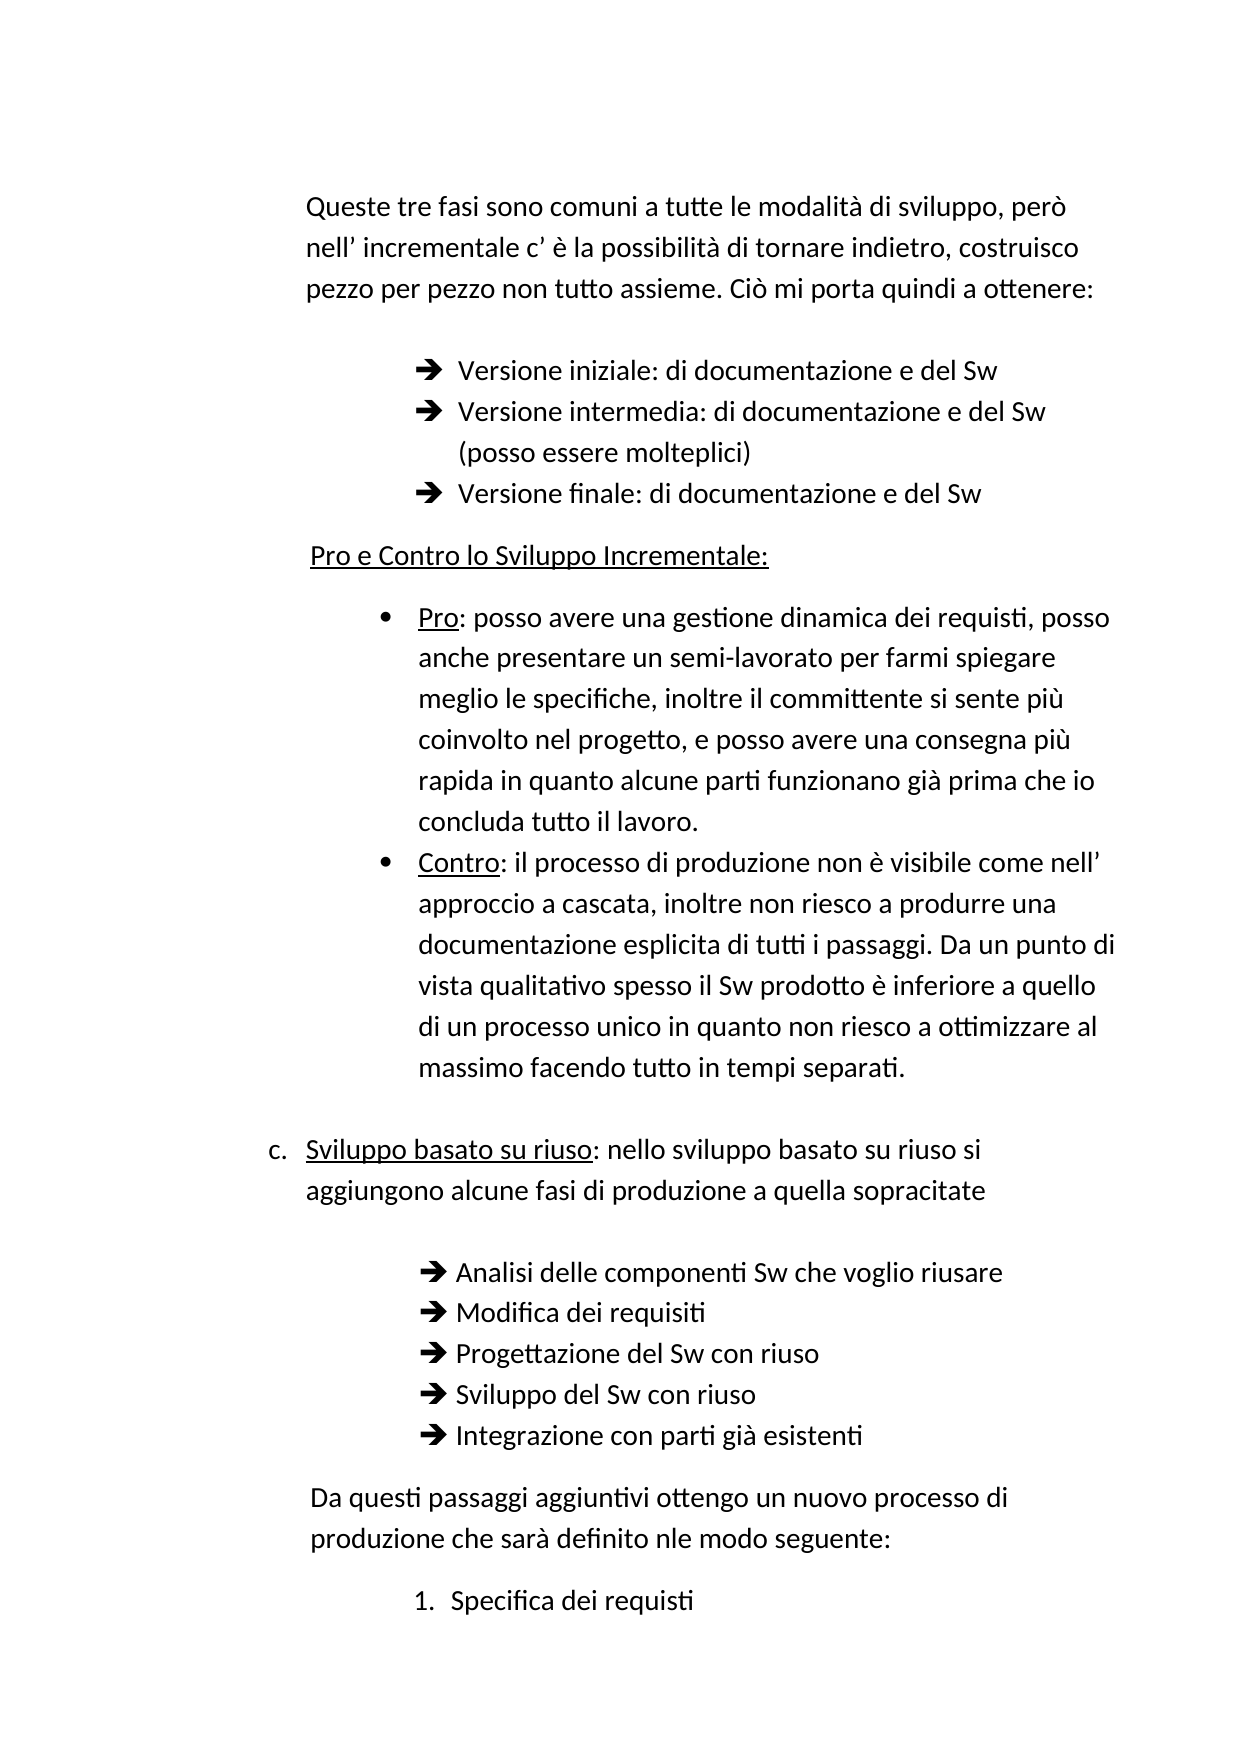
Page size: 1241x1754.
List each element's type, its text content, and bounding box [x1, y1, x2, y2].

text Da questi passaggi aggiuntivi ottengo un nuovo processo di produzione che sarà definito nle modo seguente: [310, 1479, 1122, 1556]
list Sviluppo del Sw con riuso [418, 1376, 1122, 1412]
list Queste tre fasi sono comuni a tutte le modalità di sviluppo, però nell’ incrementale c’ è la possibilità di tornare indietro, costruisco pezzo per pezzo non tutto assieme. Ciò mi porta quindi a ottenere: [306, 188, 1122, 306]
list Integrazione con parti già esistenti [418, 1417, 1122, 1453]
list Versione iniziale: di documentazione e del Sw [413, 352, 1122, 388]
list Versione intermedia: di documentazione e del Sw (posso essere molteplici) [413, 393, 1122, 470]
list Contro: il processo di produzione non è visibile come nell’ approccio a cascata, inoltre non riesco a produrre una documentazione esplicita di tutti i passaggi. Da un punto di vista qualitativo spesso il Sw prodotto è inferiore a quello di un processo unico in quanto non riesco a ottimizzare al massimo facendo tutto in tempi separati. [381, 844, 1122, 1084]
text Pro e Contro lo Sviluppo Incrementale: [310, 537, 1122, 572]
list Specifica dei requisti [413, 1582, 1122, 1617]
list Versione finale: di documentazione e del Sw [413, 475, 1122, 511]
list Analisi delle componenti Sw che voglio riusare [418, 1254, 1122, 1289]
list Sviluppo basato su riuso: nello sviluppo basato su riuso si aggiungono alcune fasi di produzione a quella sopracitate [268, 1131, 1122, 1207]
list Modifica dei requisiti [418, 1294, 1122, 1330]
list Pro: posso avere una gestione dinamica dei requisti, posso anche presentare un semi-lavorato per farmi spiegare meglio le specifiche, inoltre il committente si sente più coinvolto nel progetto, e posso avere una consegna più rapida in quanto alcune parti funzionano già prima che io concluda tutto il lavoro. [381, 599, 1122, 839]
list Progettazione del Sw con riuso [418, 1336, 1122, 1371]
